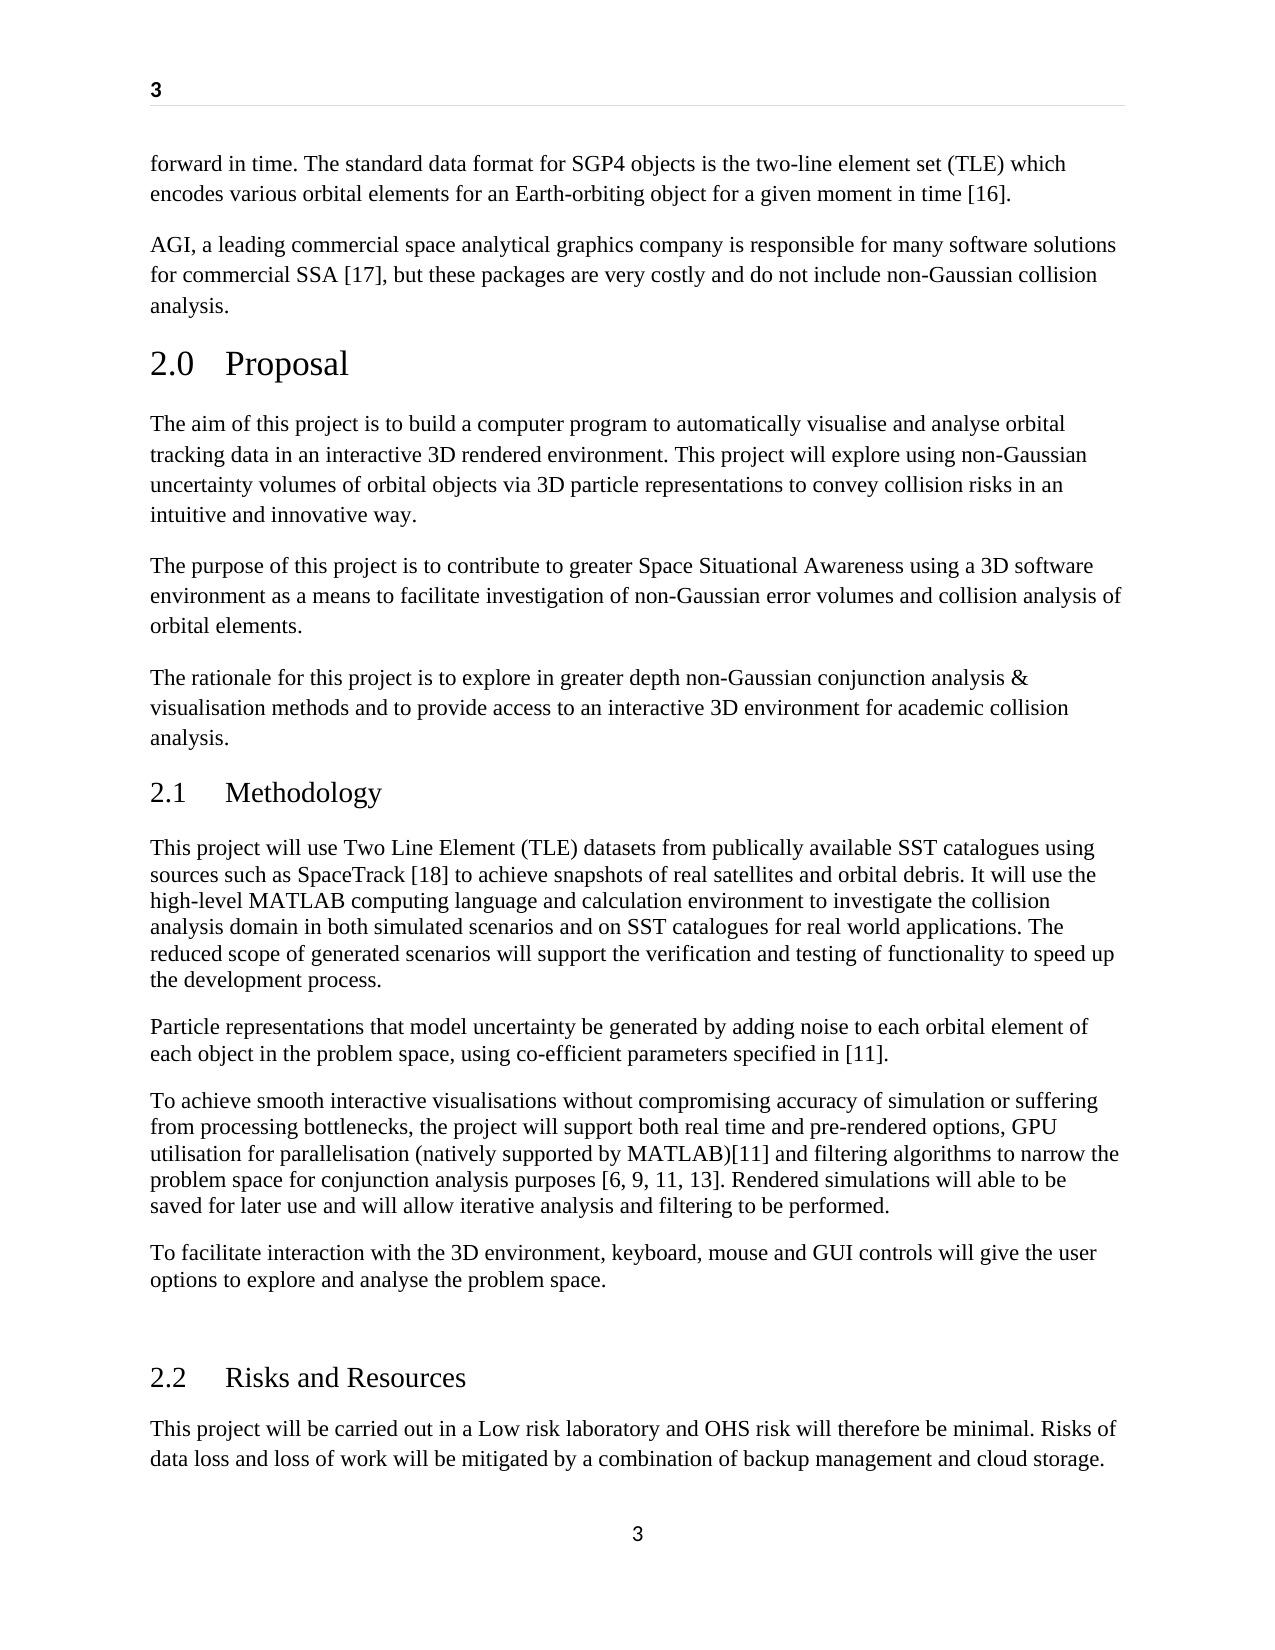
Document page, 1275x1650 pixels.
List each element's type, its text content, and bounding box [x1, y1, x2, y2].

text AGI, a leading commercial space analytical graphics company is responsible for many software solutions for commercial SSA [17], but these packages are very costly and do not include non-Gaussian collision analysis. [150, 231, 1125, 318]
text 2.0 Proposal [150, 343, 1125, 383]
text This project will use Two Line Element (TLE) datasets from publically available SST catalogues using sources such as SpaceTrack [18] to achieve snapshots of real satellites and orbital debris. It will use the high-level MATLAB computing language and calculation environment to investigate the collision analysis domain in both simulated scenarios and on SST catalogues for real world applications. The reduced scope of generated scenarios will support the verification and testing of functionality to speed up the development process. [150, 834, 1125, 992]
text 2.2 Risks and Resources [150, 1360, 1125, 1394]
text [150, 1414, 1125, 1471]
text Particle representations that model uncertainty be generated by adding noise to each orbital element of each object in the problem space, using co-efficient parameters specified in [11]. [150, 1013, 1125, 1066]
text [150, 150, 1125, 207]
text The rationale for this project is to explore in greater depth non-Gaussian conjunction analysis & visualisation methods and to provide access to an interactive 3D environment for academic collision analysis. [150, 663, 1125, 750]
text To achieve smooth interactive visualisations without compromising accuracy of simulation or suffering from processing bottlenecks, the project will support both real time and pre-rendered options, GPU utilisation for parallelisation (natively supported by MATLAB)[11] and filtering algorithms to narrow the problem space for conjunction analysis purposes [6, 9, 11, 13]. Rendered simulations will able to be saved for later use and will allow iterative analysis and filtering to be performed. [150, 1087, 1125, 1219]
text 2.1 Methodology [150, 775, 1125, 808]
text The purpose of this project is to contribute to greater Space Situational Awareness using a 3D software environment as a means to facilitate investigation of non-Gaussian error volumes and collision analysis of orbital elements. [150, 552, 1125, 639]
text The aim of this project is to build a computer program to automatically visualise and analyse orbital tracking data in an interactive 3D rendered environment. This project will explore using non-Gaussian uncertainty volumes of orbital objects via 3D particle representations to convey collision risks in an intuitive and innovative way. [150, 410, 1125, 527]
text To facilitate interaction with the 3D environment, keyboard, mouse and GUI controls will give the user options to explore and analyse the problem space. [150, 1239, 1125, 1292]
